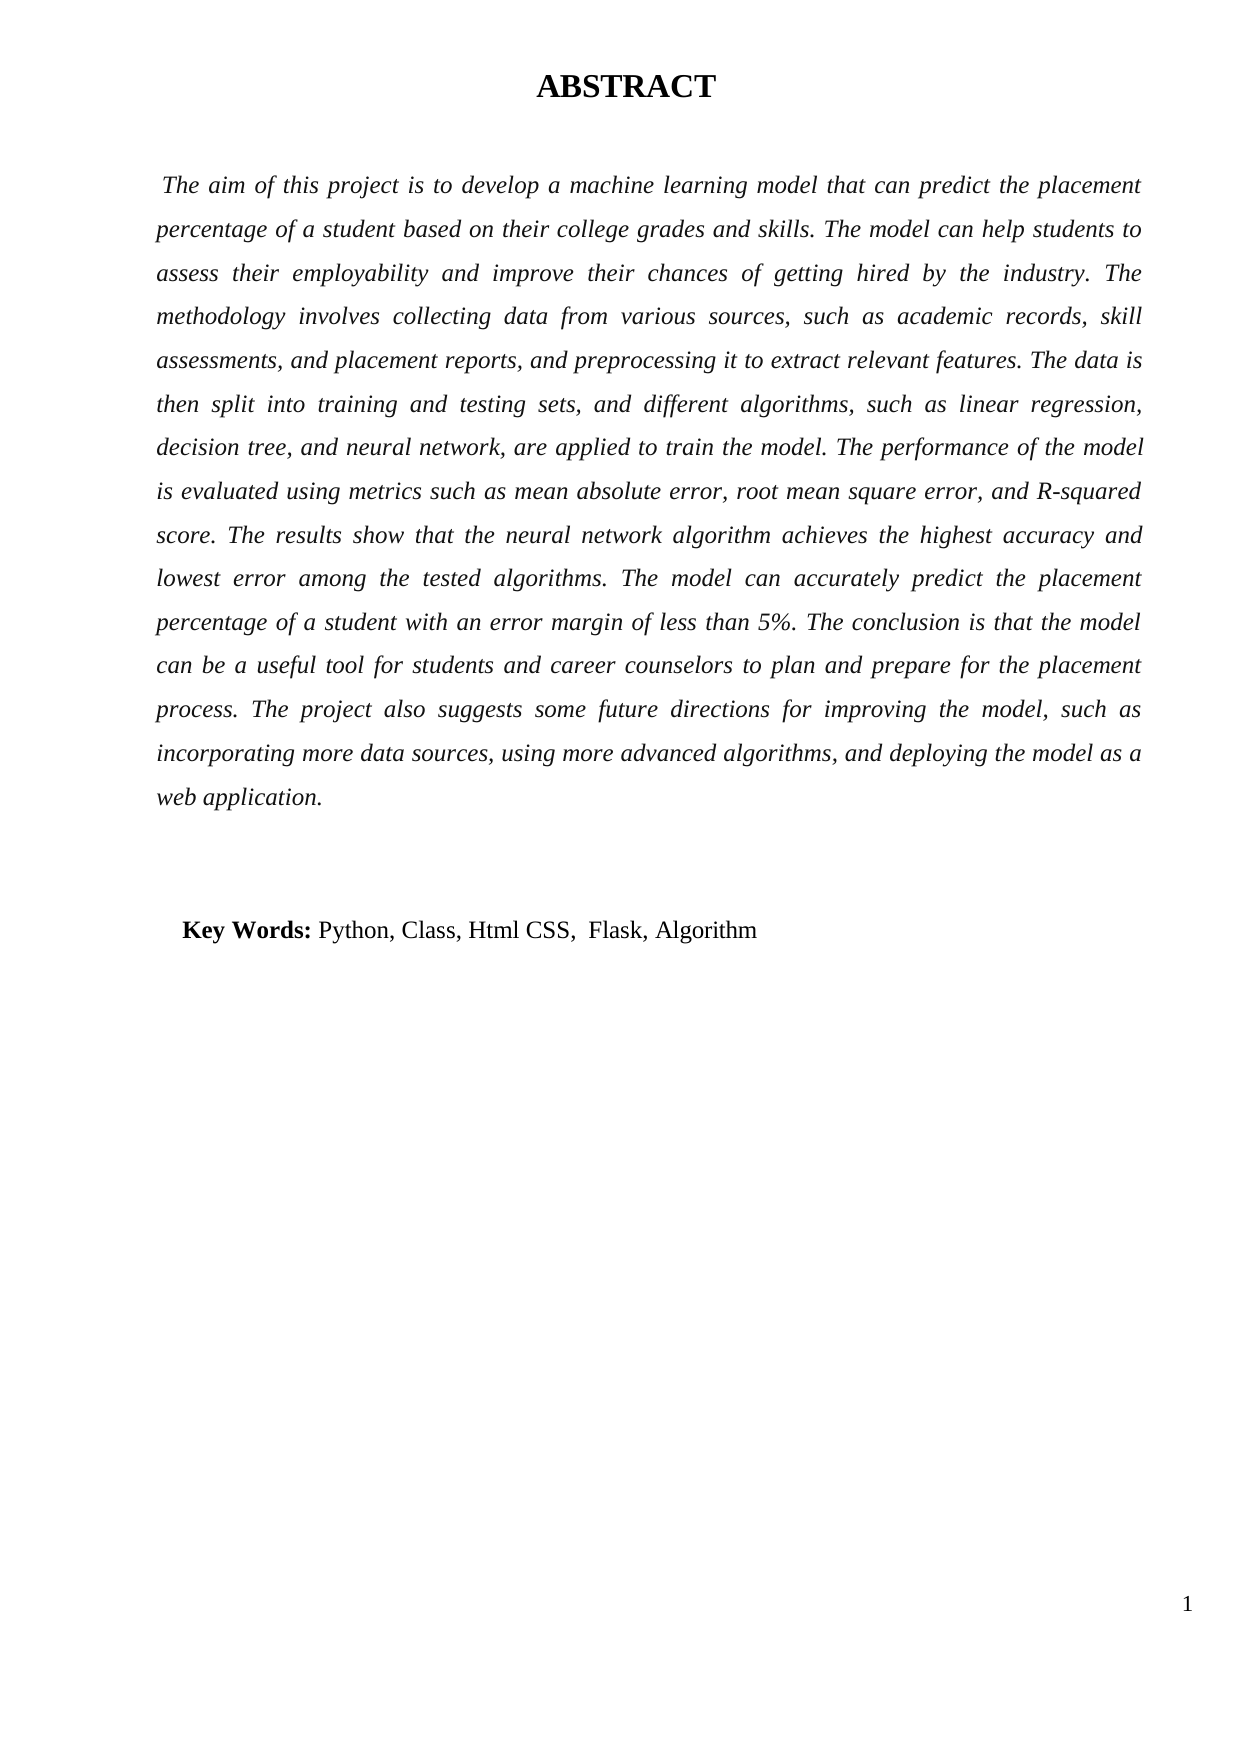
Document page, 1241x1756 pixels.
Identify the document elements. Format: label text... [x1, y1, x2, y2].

text Key Words: Python, Class, Html CSS, Flask, Algorithm [182, 915, 1193, 944]
text The aim of this project is to develop a machine learning model that can predict the placement percentage of a student based on their college grades and skills. The model can help students to assess their employability and improve their chances of getting hired by the industry. The methodology involves collecting data from various sources, such as academic records, skill assessments, and placement reports, and preprocessing it to extract relevant features. The data is then split into training and testing sets, and different algorithms, such as linear regression, decision tree, and neural network, are applied to train the model. The performance of the model is evaluated using metrics such as mean absolute error, root mean square error, and R-squared score. The results show that the neural network algorithm achieves the highest accuracy and lowest error among the tested algorithms. The model can accurately predict the placement percentage of a student with an error margin of less than 5%. The conclusion is that the model can be a useful tool for students and career counselors to plan and prepare for the placement process. The project also suggests some future directions for improving the model, such as incorporating more data sources, using more advanced algorithms, and deploying the model as a web application. [156, 171, 1146, 810]
text ABSTRACT [89, 66, 1164, 105]
